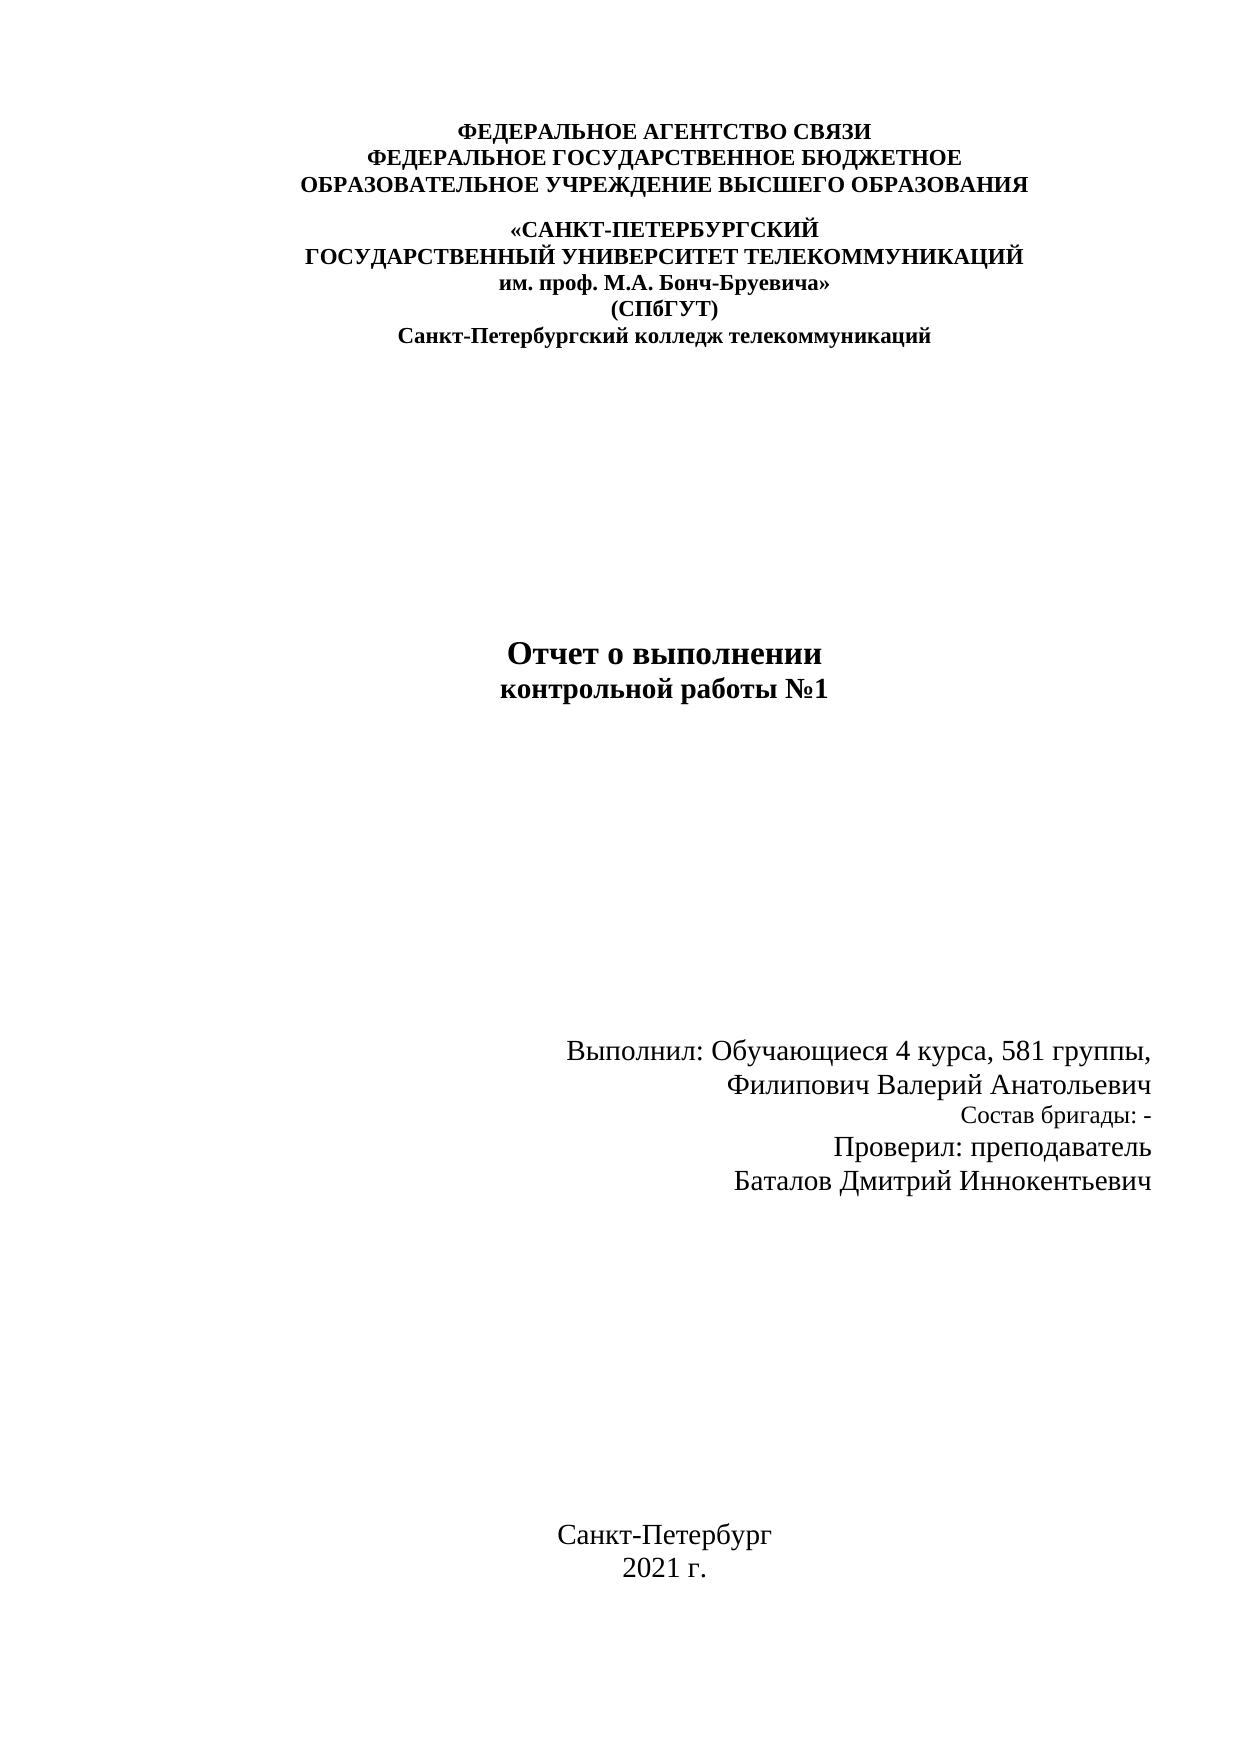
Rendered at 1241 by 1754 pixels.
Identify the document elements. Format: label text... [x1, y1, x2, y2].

text Санкт-Петербургский колледж телекоммуникаций [177, 322, 1152, 348]
text ОБРАЗОВАТЕЛЬНОЕ УЧРЕЖДЕНИЕ ВЫСШЕГО ОБРАЗОВАНИЯ [177, 171, 1152, 197]
text им. проф. М.А. Бонч-Бруевича» [177, 269, 1152, 295]
text Выполнил: Обучающиеся 4 курса, 581 группы, [207, 1033, 1152, 1067]
text «САНКТ-ПЕТЕРБУРГСКИЙ [177, 216, 1152, 243]
text Состав бригады: - [207, 1101, 1152, 1129]
text Отчет о выполнении контрольной работы №1 [177, 633, 1152, 705]
text Филипович Валерий Анатольевич [207, 1067, 1152, 1101]
text ГОСУДАРСТВЕННЫЙ УНИВЕРСИТЕТ ТЕЛЕКОММУНИКАЦИЙ [177, 243, 1152, 269]
text 2021 г. [177, 1551, 1152, 1584]
text (СПбГУТ) [177, 295, 1152, 322]
text Проверил: преподаватель Баталов Дмитрий Иннокентьевич [207, 1129, 1152, 1196]
text ФЕДЕРАЛЬНОЕ АГЕНТСТВО СВЯЗИ [177, 118, 1152, 144]
text ФЕДЕРАЛЬНОЕ ГОСУДАРСТВЕННОЕ БЮДЖЕТНОЕ [177, 144, 1152, 171]
text Санкт-Петербург [177, 1517, 1152, 1551]
